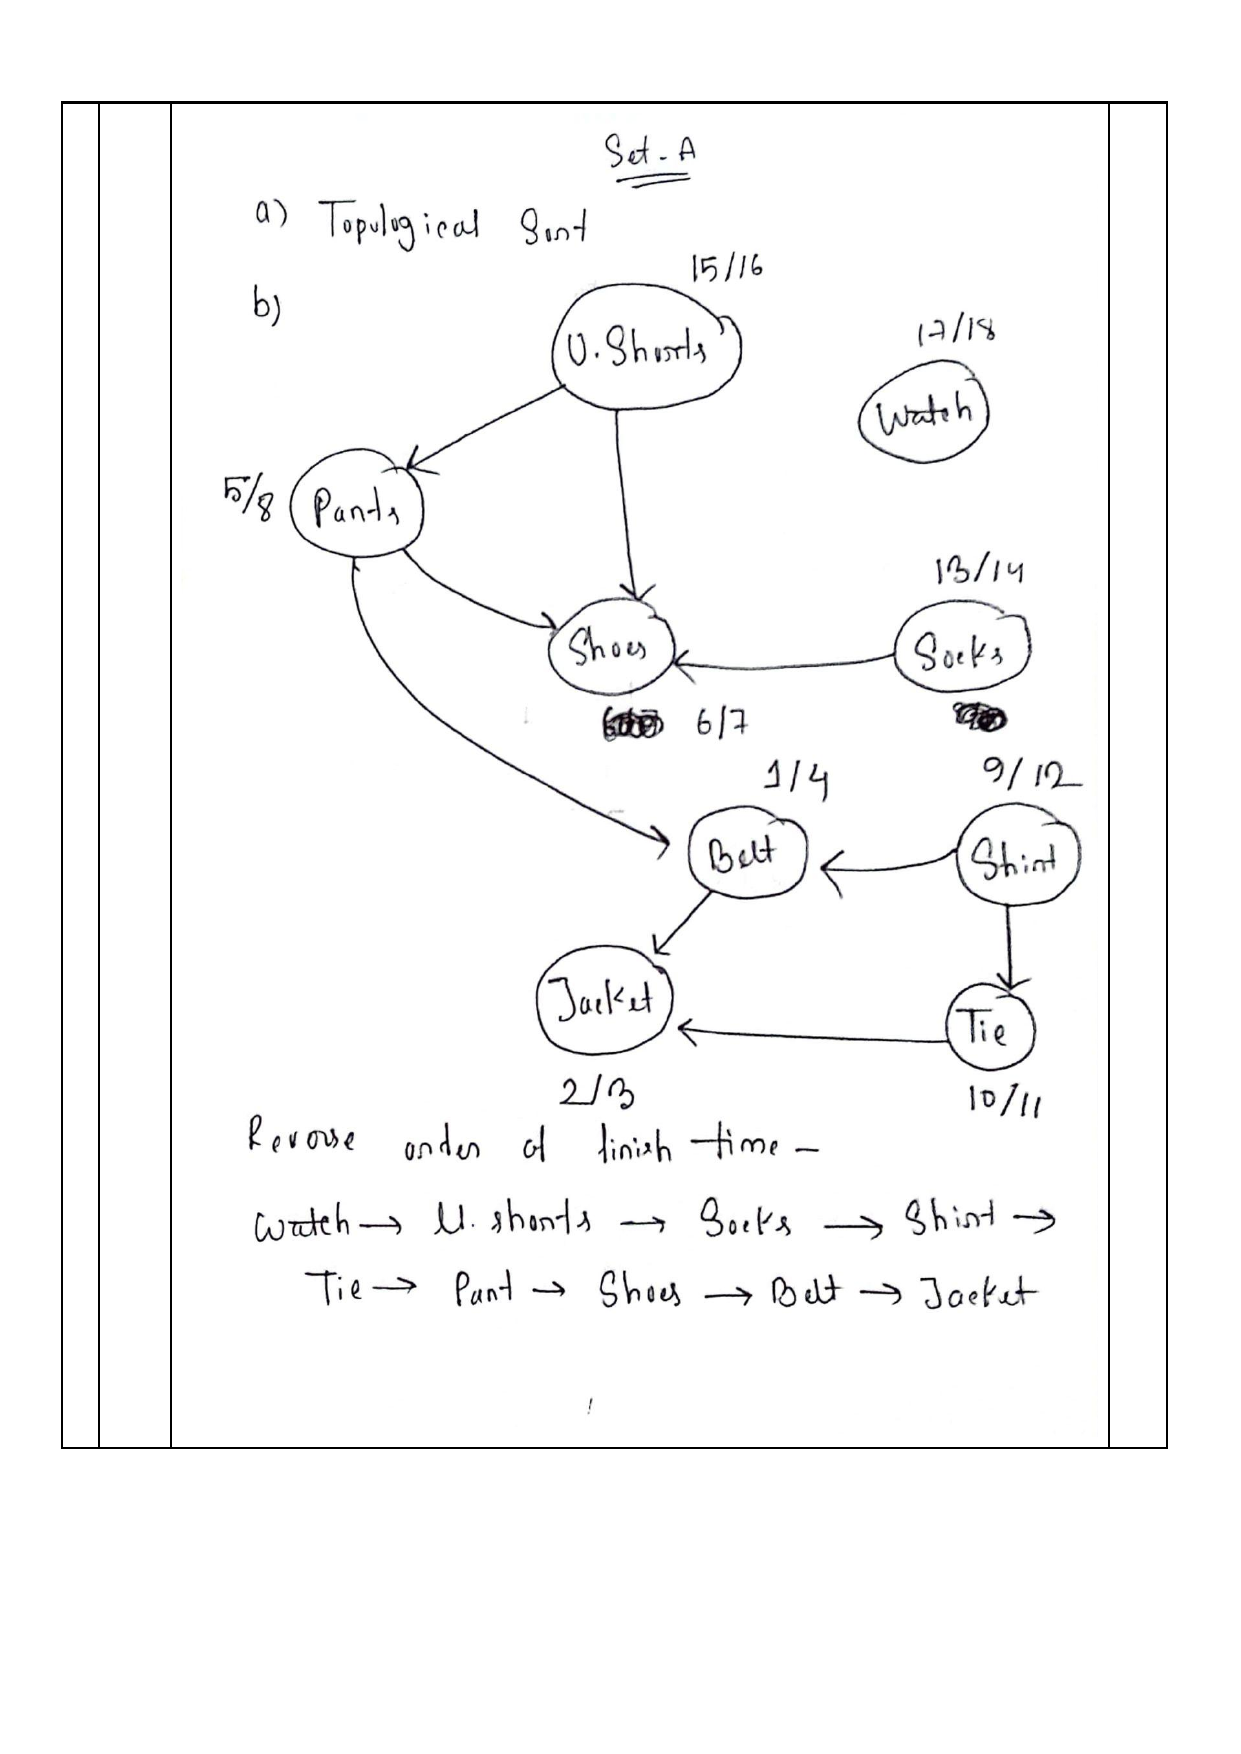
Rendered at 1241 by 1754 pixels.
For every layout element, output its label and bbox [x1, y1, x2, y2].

table_cell [63, 104, 98, 1447]
picture [181, 113, 1098, 1437]
table_cell [100, 104, 170, 1447]
table_cell [172, 104, 1108, 1447]
table_cell [1110, 104, 1166, 1447]
